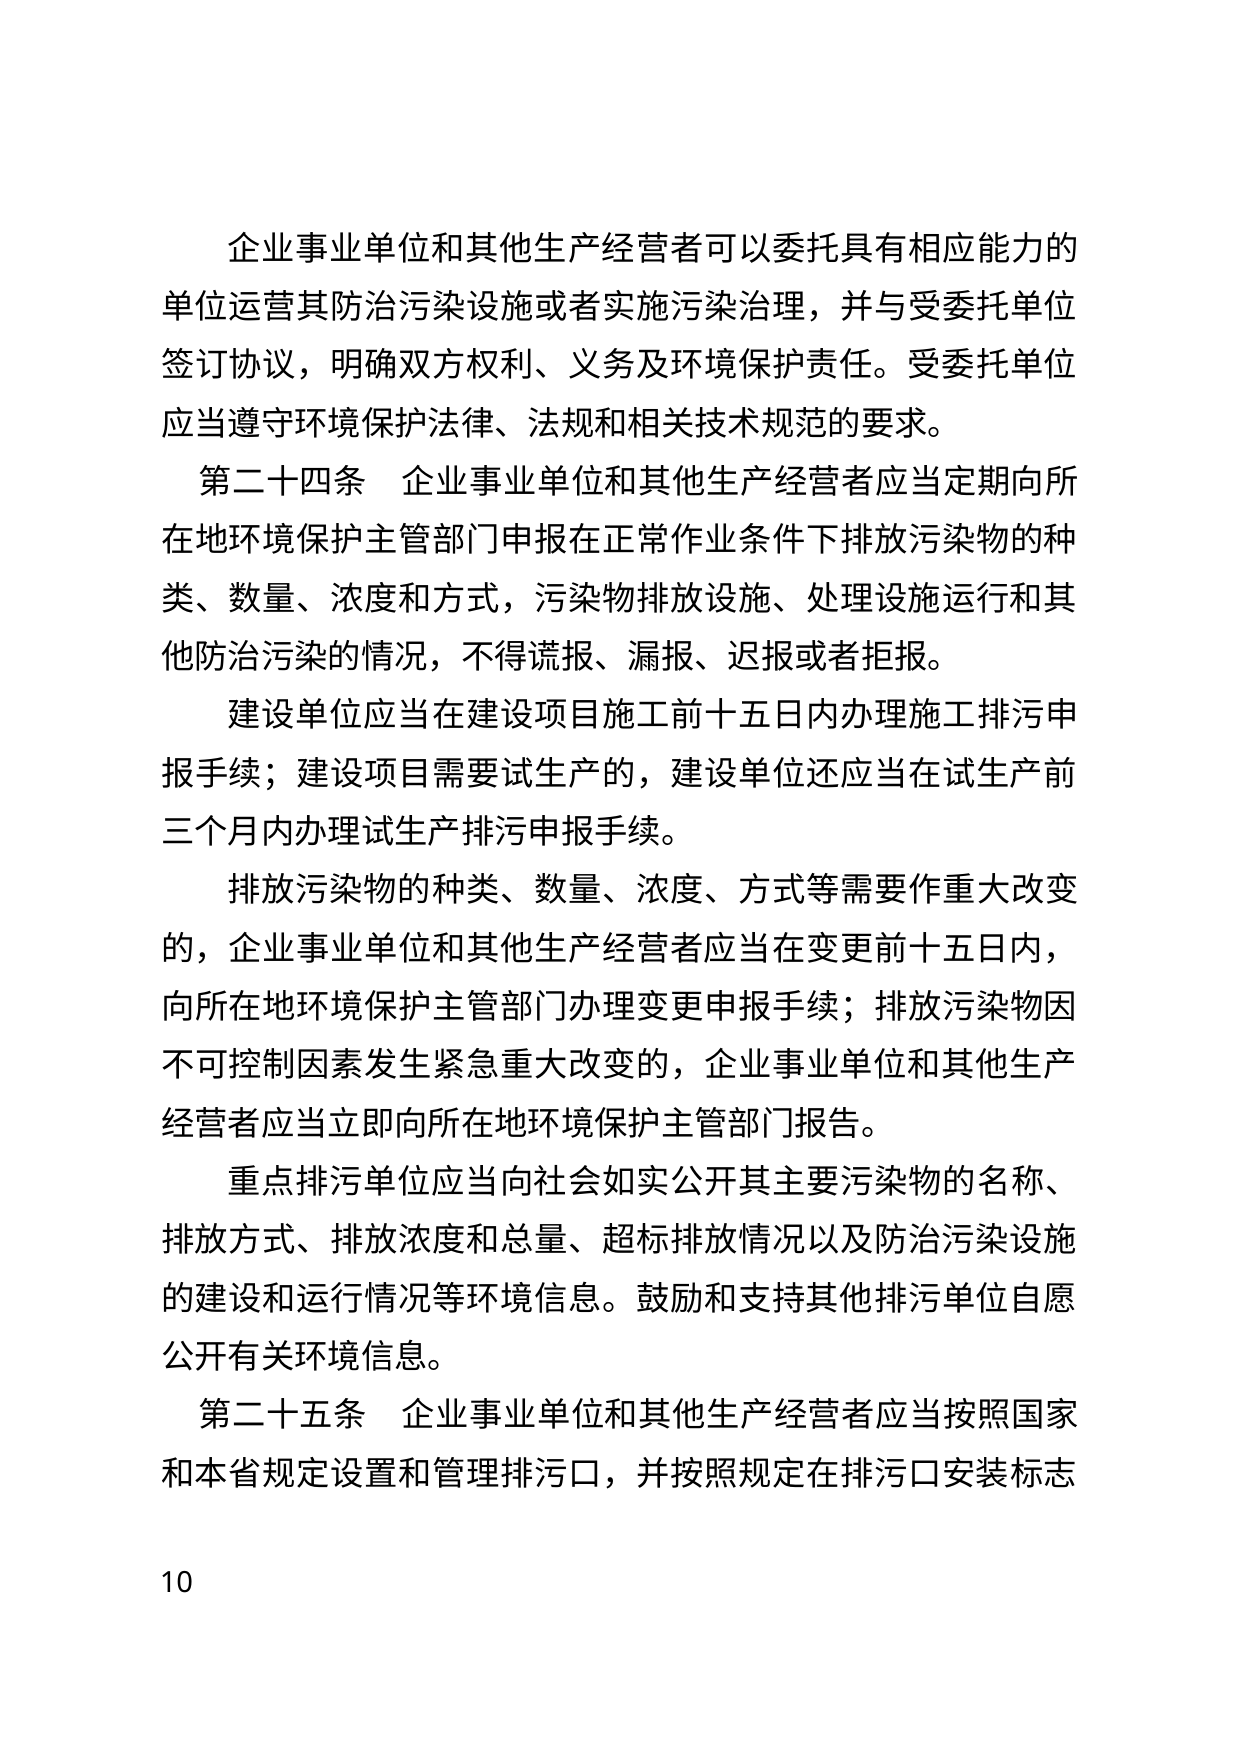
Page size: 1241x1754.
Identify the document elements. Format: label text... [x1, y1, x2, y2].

text 第二十四条 企业事业单位和其他生产经营者应当定期向所在地环境保护主管部门申报在正常作业条件下排放污染物的种类、数量、浓度和方式，污染物排放设施、处理设施运行和其他防治污染的情况，不得谎报、漏报、迟报或者拒报。 [161, 447, 1079, 680]
text 排放污染物的种类、数量、浓度、方式等需要作重大改变的，企业事业单位和其他生产经营者应当在变更前十五日内，向所在地环境保护主管部门办理变更申报手续；排放污染物因不可控制因素发生紧急重大改变的，企业事业单位和其他生产经营者应当立即向所在地环境保护主管部门报告。 [161, 855, 1079, 1147]
text 重点排污单位应当向社会如实公开其主要污染物的名称、排放方式、排放浓度和总量、超标排放情况以及防治污染设施的建设和运行情况等环境信息。鼓励和支持其他排污单位自愿公开有关环境信息。 [161, 1147, 1079, 1380]
text 企业事业单位和其他生产经营者可以委托具有相应能力的单位运营其防治污染设施或者实施污染治理，并与受委托单位签订协议，明确双方权利、义务及环境保护责任。受委托单位应当遵守环境保护法律、法规和相关技术规范的要求。 [161, 213, 1079, 447]
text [161, 1380, 1079, 1497]
text 建设单位应当在建设项目施工前十五日内办理施工排污申报手续；建设项目需要试生产的，建设单位还应当在试生产前三个月内办理试生产排污申报手续。 [161, 680, 1079, 855]
